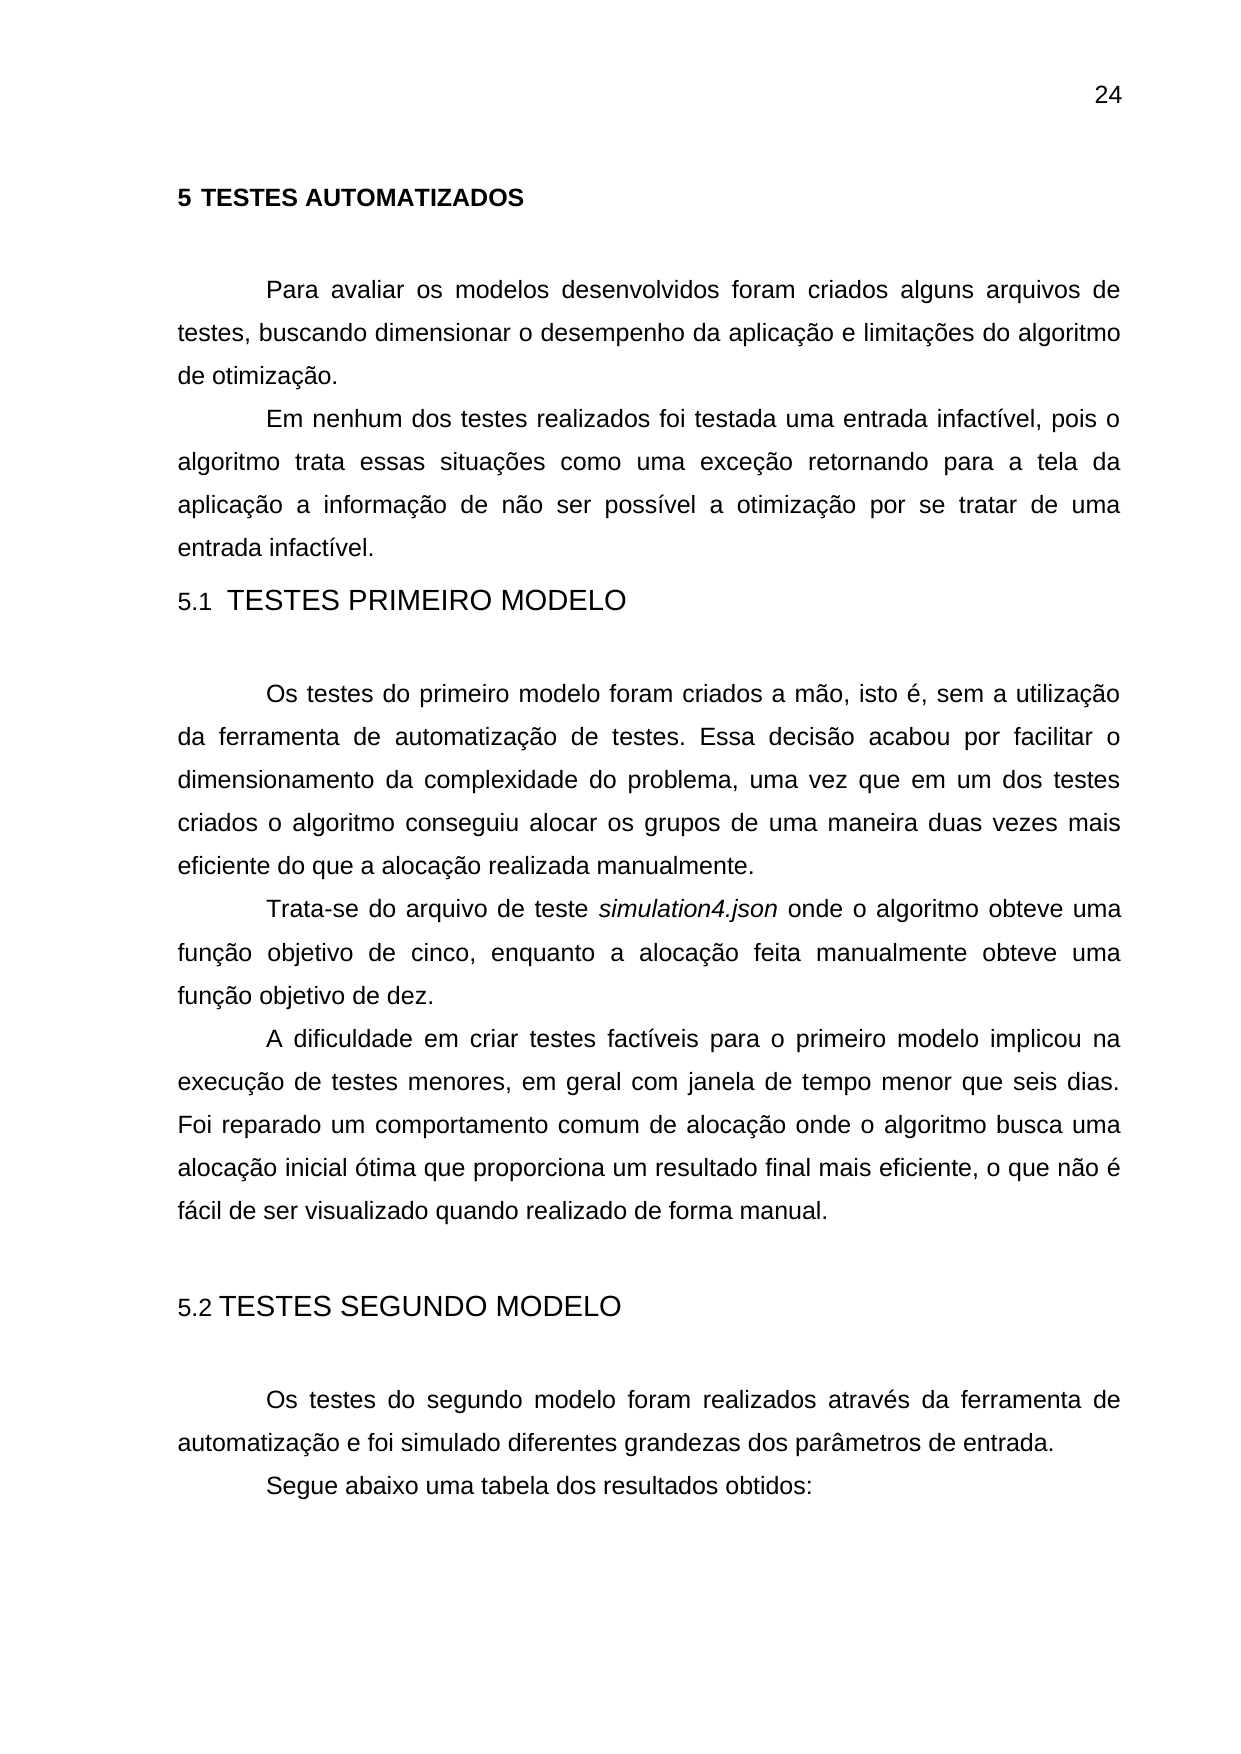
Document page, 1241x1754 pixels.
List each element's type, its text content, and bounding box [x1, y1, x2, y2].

text A dificuldade em criar testes factíveis para o primeiro modelo implicou na execução de testes menores, em geral com janela de tempo menor que seis dias. Foi reparado um comportamento comum de alocação onde o algoritmo busca uma alocação inicial ótima que proporciona um resultado final mais eficiente, o que não é fácil de ser visualizado quando realizado de forma manual. [177, 1024, 1122, 1225]
subtitle Testes segundo modelo [177, 1289, 1122, 1322]
text Em nenhum dos testes realizados foi testada uma entrada infactível, pois o algoritmo trata essas situações como uma exceção retornando para a tela da aplicação a informação de não ser possível a otimização por se tratar de uma entrada infactível. [177, 404, 1122, 562]
text Segue abaixo uma tabela dos resultados obtidos: [177, 1471, 1122, 1500]
text Os testes do segundo modelo foram realizados através da ferramenta de automatização e foi simulado diferentes grandezas dos parâmetros de entrada. [177, 1385, 1122, 1457]
text Para avaliar os modelos desenvolvidos foram criados alguns arquivos de testes, buscando dimensionar o desempenho da aplicação e limitações do algoritmo de otimização. [177, 275, 1122, 390]
text Trata-se do arquivo de teste simulation4.json onde o algoritmo obteve uma função objetivo de cinco, enquanto a alocação feita manualmente obteve uma função objetivo de dez. [177, 894, 1122, 1009]
subtitle Testes primeiro modelo [177, 583, 1122, 616]
text Os testes do primeiro modelo foram criados a mão, isto é, sem a utilização da ferramenta de automatização de testes. Essa decisão acabou por facilitar o dimensionamento da complexidade do problema, uma vez que em um dos testes criados o algoritmo conseguiu alocar os grupos de uma maneira duas vezes mais eficiente do que a alocação realizada manualmente. [177, 679, 1122, 880]
text Testes automatizados [177, 183, 1122, 212]
